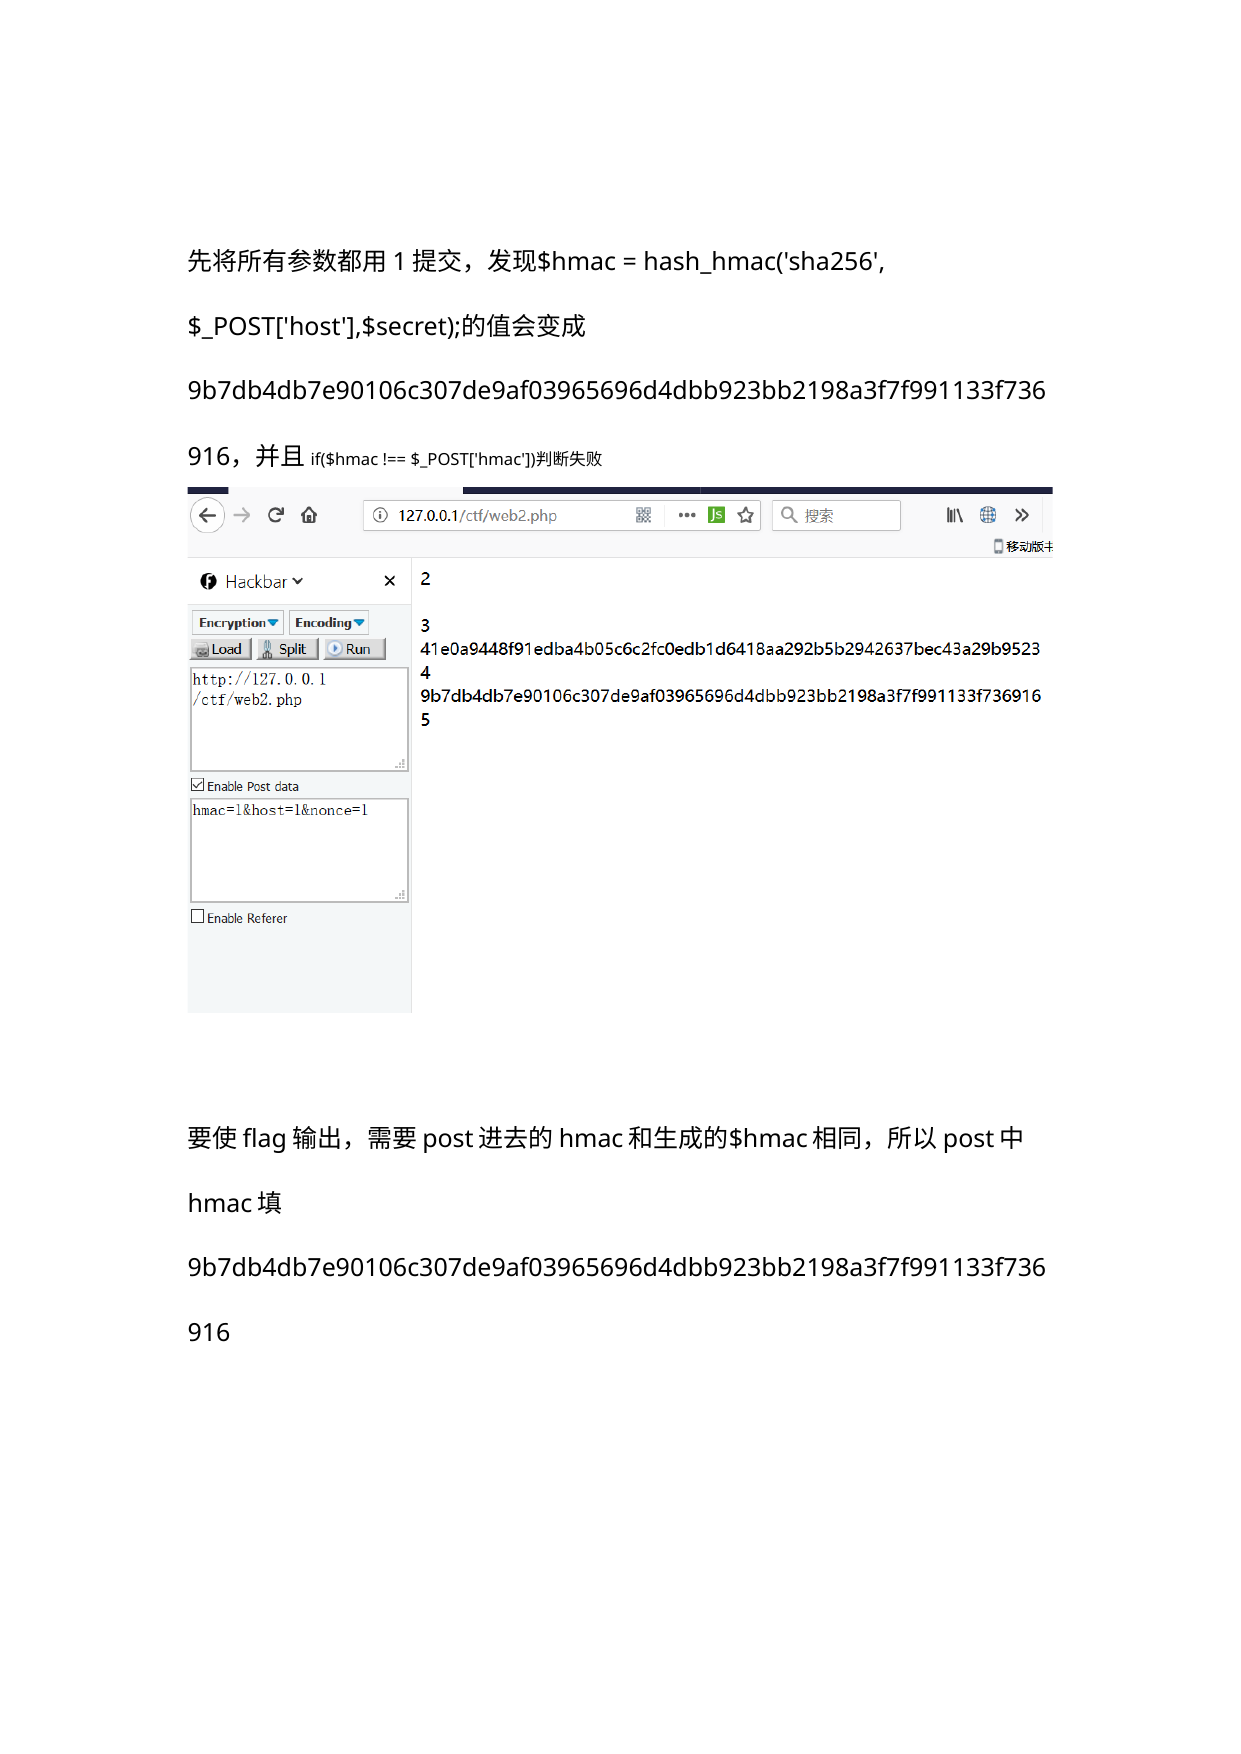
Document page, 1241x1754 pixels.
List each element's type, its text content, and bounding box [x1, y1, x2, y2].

text 先将所有参数都用1提交，发现$hmac = hash_hmac('sha256',$_POST['host'],$secret);的值会变成9b7db4db7e90106c307de9af03965696d4dbb923bb2198a3f7f991133f736916，并且if($hmac !== $_POST['hmac'])判断失败 [187, 227, 1053, 487]
text 要使flag输出，需要post进去的hmac和生成的$hmac相同，所以post中hmac填9b7db4db7e90106c307de9af03965696d4dbb923bb2198a3f7f991133f736916 [187, 1104, 1053, 1364]
picture [187, 487, 1053, 1013]
